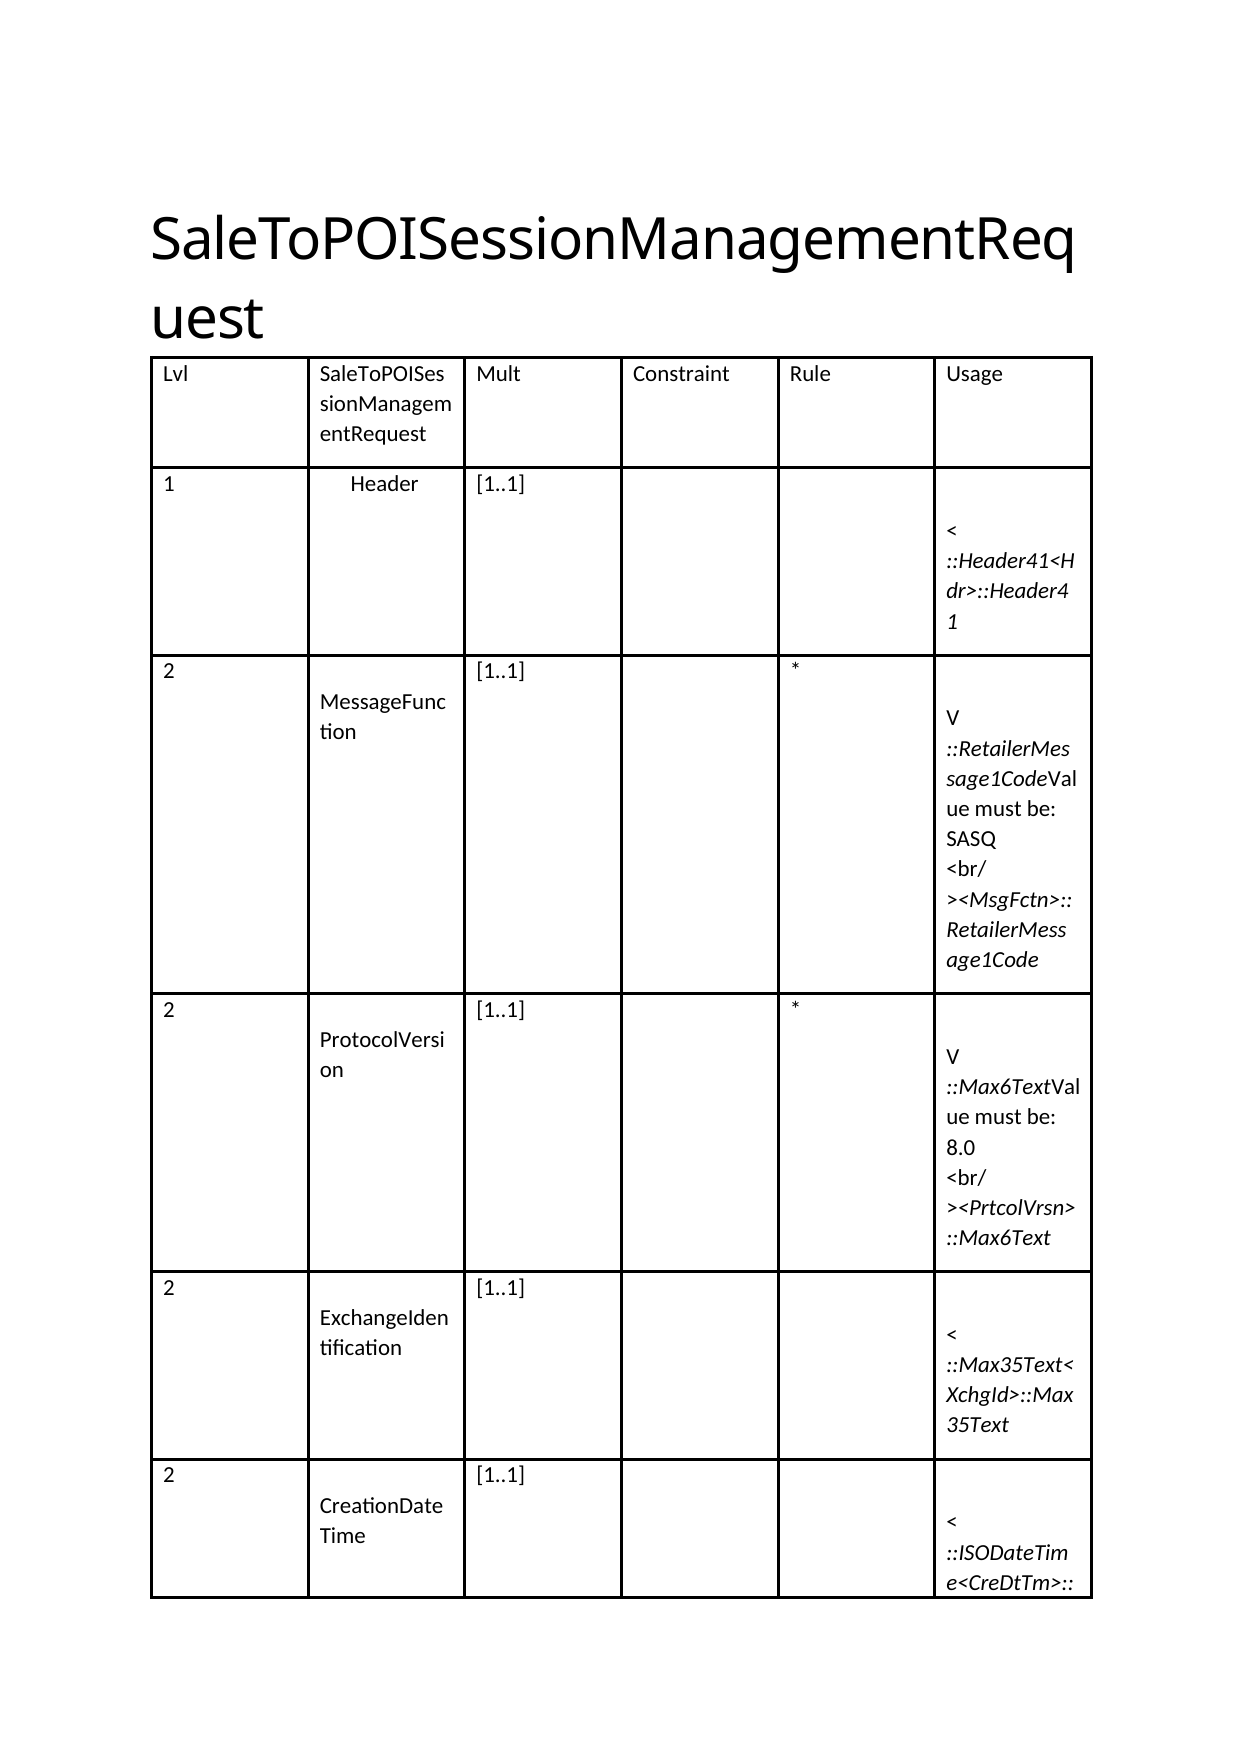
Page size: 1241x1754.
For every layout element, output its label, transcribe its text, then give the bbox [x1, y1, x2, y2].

table_cell * [780, 657, 933, 992]
table_cell [623, 1273, 777, 1457]
table_cell [623, 469, 777, 653]
table_cell [1..1] [466, 995, 620, 1270]
table_cell MessageFunction [310, 657, 463, 992]
table_cell [1..1] [466, 1461, 620, 1596]
table_cell [623, 995, 777, 1270]
table_cell [780, 1273, 933, 1457]
table_cell [1..1] [466, 1273, 620, 1457]
table_cell 2 [153, 1461, 307, 1596]
table_cell 2 [153, 995, 307, 1270]
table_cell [936, 1461, 1090, 1596]
table_cell [1..1] [466, 657, 620, 992]
table_header SaleToPOISessionManagementRequest [310, 359, 463, 466]
table_cell [1..1] [466, 469, 620, 653]
table_cell 1 [153, 469, 307, 653]
table_cell 2 [153, 657, 307, 992]
table_cell Header [310, 469, 463, 653]
table_cell CreationDateTime [310, 1461, 463, 1596]
title SaleToPOISessionManagementRequest [150, 197, 1090, 356]
table_cell 2 [153, 1273, 307, 1457]
table_header Constraint [623, 359, 777, 466]
table_header Usage [936, 359, 1090, 466]
table_header Lvl [153, 359, 307, 466]
table_cell [623, 657, 777, 992]
table_cell ProtocolVersion [310, 995, 463, 1270]
table_cell V::Max6TextValue must be: 8.0 <br/><PrtcolVrsn>::Max6Text [936, 995, 1090, 1270]
table_cell ExchangeIdentification [310, 1273, 463, 1457]
table_cell * [780, 995, 933, 1270]
table_cell <::Max35Text<XchgId>::Max35Text [936, 1273, 1090, 1457]
table_cell <::Header41<Hdr>::Header41 [936, 469, 1090, 653]
table_cell [780, 469, 933, 653]
table_header Rule [780, 359, 933, 466]
table_cell [623, 1461, 777, 1596]
table_cell V::RetailerMessage1CodeValue must be: SASQ <br/><MsgFctn>::RetailerMessage1Code [936, 657, 1090, 992]
table_cell [780, 1461, 933, 1596]
table_header Mult [466, 359, 620, 466]
